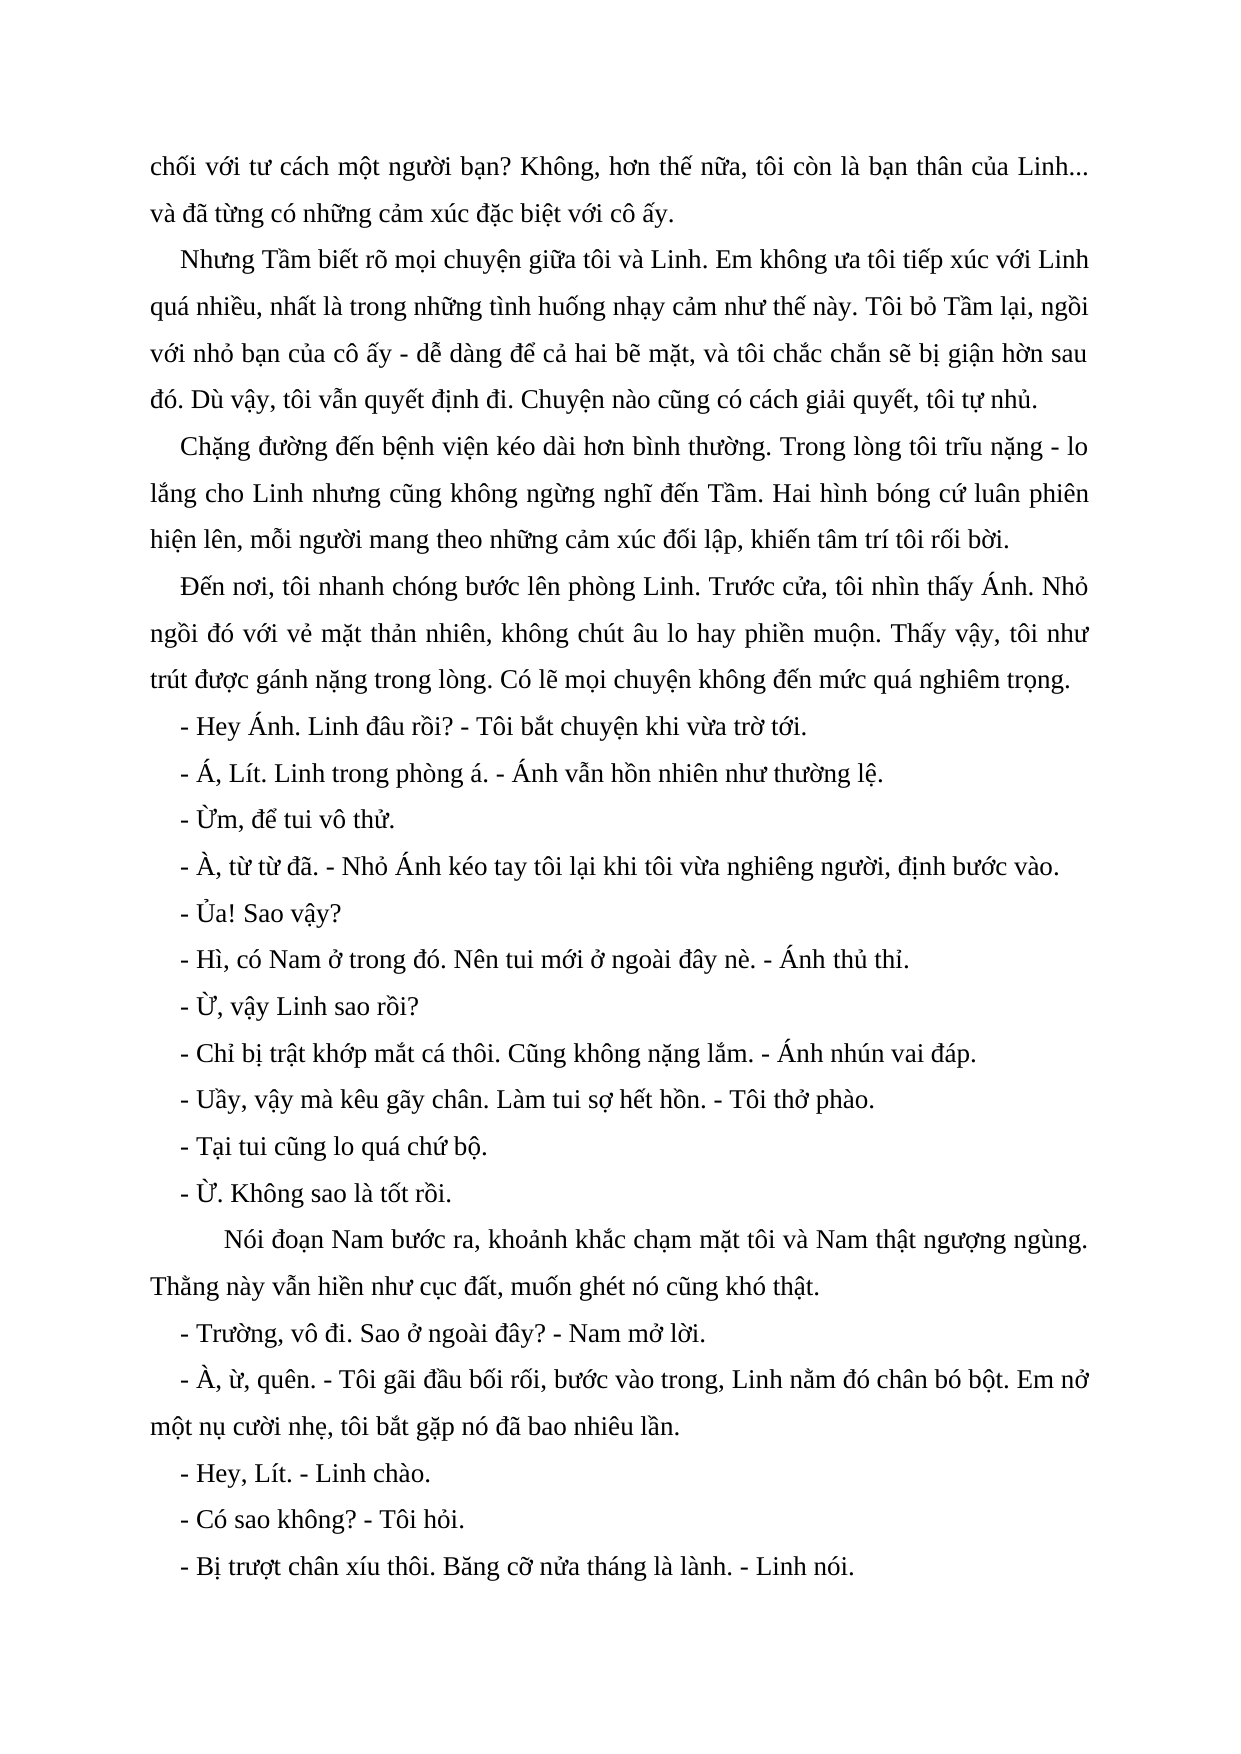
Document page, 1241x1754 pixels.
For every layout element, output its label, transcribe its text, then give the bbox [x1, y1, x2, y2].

text - Có sao không? - Tôi hỏi. [150, 1503, 1090, 1534]
text - Hey, Lít. - Linh chào. [150, 1457, 1090, 1488]
text - À, ừ, quên. - Tôi gãi đầu bối rối, bước vào trong, Linh nằm đó chân bó bột. Em nở một nụ cười nhẹ, tôi bắt gặp nó đã bao nhiêu lần. [150, 1363, 1090, 1441]
text - Uầy, vậy mà kêu gãy chân. Làm tui sợ hết hồn. - Tôi thở phào. [150, 1083, 1090, 1114]
text - Ừ. Không sao là tốt rồi. [150, 1177, 1090, 1208]
text - Ừm, để tui vô thử. [150, 803, 1090, 834]
text - Chỉ bị trật khớp mắt cá thôi. Cũng không nặng lắm. - Ánh nhún vai đáp. [150, 1037, 1090, 1068]
text - À, từ từ đã. - Nhỏ Ánh kéo tay tôi lại khi tôi vừa nghiêng người, định bước vào. [150, 850, 1090, 881]
text Đến nơi, tôi nhanh chóng bước lên phòng Linh. Trước cửa, tôi nhìn thấy Ánh. Nhỏ ngồi đó với vẻ mặt thản nhiên, không chút âu lo hay phiền muộn. Thấy vậy, tôi như trút được gánh nặng trong lòng. Có lẽ mọi chuyện không đến mức quá nghiêm trọng. [150, 570, 1090, 694]
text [150, 150, 1090, 228]
text Nhưng Tầm biết rõ mọi chuyện giữa tôi và Linh. Em không ưa tôi tiếp xúc với Linh quá nhiều, nhất là trong những tình huống nhạy cảm như thế này. Tôi bỏ Tầm lại, ngồi với nhỏ bạn của cô ấy - dễ dàng để cả hai bẽ mặt, và tôi chắc chắn sẽ bị giận hờn sau đó. Dù vậy, tôi vẫn quyết định đi. Chuyện nào cũng có cách giải quyết, tôi tự nhủ. [150, 243, 1090, 414]
text - Hì, có Nam ở trong đó. Nên tui mới ở ngoài đây nè. - Ánh thủ thỉ. [150, 943, 1090, 974]
text - Bị trượt chân xíu thôi. Băng cỡ nửa tháng là lành. - Linh nói. [150, 1550, 1090, 1581]
text Nói đoạn Nam bước ra, khoảnh khắc chạm mặt tôi và Nam thật ngượng ngùng. Thằng này vẫn hiền như cục đất, muốn ghét nó cũng khó thật. [150, 1223, 1090, 1301]
text - Tại tui cũng lo quá chứ bộ. [150, 1130, 1090, 1161]
text - Hey Ánh. Linh đâu rồi? - Tôi bắt chuyện khi vừa trờ tới. [150, 710, 1090, 741]
text - Ừ, vậy Linh sao rồi? [150, 990, 1090, 1021]
text Chặng đường đến bệnh viện kéo dài hơn bình thường. Trong lòng tôi trĩu nặng - lo lắng cho Linh nhưng cũng không ngừng nghĩ đến Tầm. Hai hình bóng cứ luân phiên hiện lên, mỗi người mang theo những cảm xúc đối lập, khiến tâm trí tôi rối bời. [150, 430, 1090, 554]
text - Ủa! Sao vậy? [150, 897, 1090, 928]
text - Trường, vô đi. Sao ở ngoài đây? - Nam mở lời. [150, 1317, 1090, 1348]
text - Á, Lít. Linh trong phòng á. - Ánh vẫn hồn nhiên như thường lệ. [150, 757, 1090, 788]
